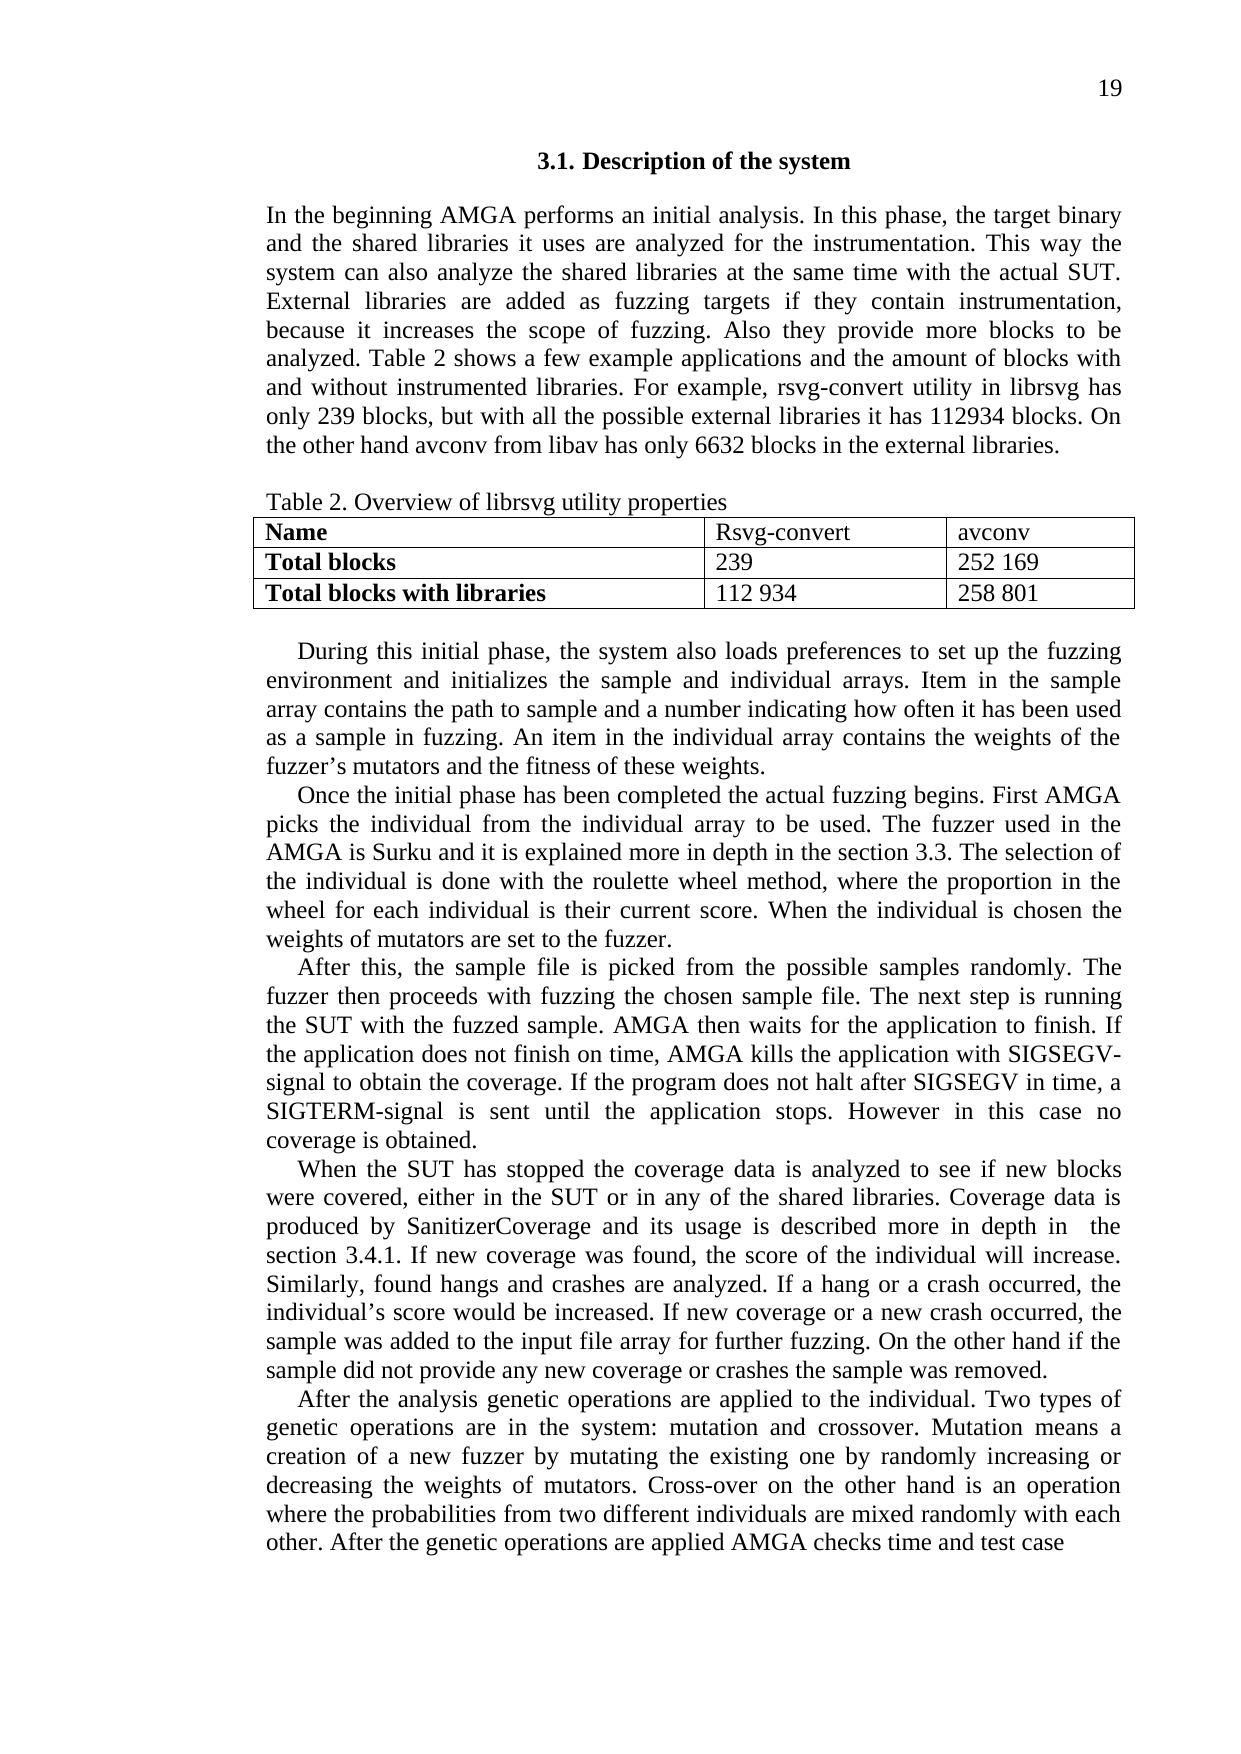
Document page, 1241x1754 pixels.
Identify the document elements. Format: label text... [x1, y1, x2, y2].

text After this, the sample file is picked from the possible samples randomly. The fuzzer then proceeds with fuzzing the chosen sample file. The next step is running the SUT with the fuzzed sample. AMGA then waits for the application to finish. If the application does not finish on time, AMGA kills the application with SIGSEGV- signal to obtain the coverage. If the program does not halt after SIGSEGV in time, a SIGTERM-signal is sent until the application stops. However in this case no coverage is obtained. [266, 952, 1123, 1154]
subtitle Description of the system [537, 146, 1148, 175]
table_header Rsvg-convert [705, 518, 946, 547]
table_cell 112 934 [705, 579, 946, 607]
text After the analysis genetic operations are applied to the individual. Two types of genetic operations are in the system: mutation and crossover. Mutation means a creation of a new fuzzer by mutating the existing one by randomly increasing or decreasing the weights of mutators. Cross-over on the other hand is an operation where the probabilities from two different individuals are mixed randomly with each other. After the genetic operations are applied AMGA checks time and test case [266, 1384, 1122, 1556]
text Table 2. Overview of librsvg utility properties [266, 487, 1148, 516]
table_cell Total blocks with libraries [254, 579, 704, 607]
table_cell 239 [705, 548, 946, 578]
text During this initial phase, the system also loads preferences to set up the fuzzing environment and initializes the sample and individual arrays. Item in the sample array contains the path to sample and a number indicating how often it has been used as a sample in fuzzing. An item in the individual array contains the weights of the fuzzer’s mutators and the fitness of these weights. [266, 636, 1122, 780]
table_header Name [254, 518, 704, 547]
text When the SUT has stopped the coverage data is analyzed to see if new blocks were covered, either in the SUT or in any of the shared libraries. Coverage data is produced by SanitizerCoverage and its usage is described more in depth in the section 3.4.1. If new coverage was found, the score of the individual will increase. Similarly, found hangs and crashes are analyzed. If a hang or a crash occurred, the individual’s score would be increased. If new coverage or a new crash occurred, the sample was added to the input file array for further fuzzing. On the other hand if the sample did not provide any new coverage or crashes the sample was removed. [266, 1154, 1122, 1384]
table_cell 252 169 [947, 548, 1134, 578]
table_header avconv [947, 518, 1134, 547]
text In the beginning AMGA performs an initial analysis. In this phase, the target binary and the shared libraries it uses are analyzed for the instrumentation. This way the system can also analyze the shared libraries at the same time with the actual SUT. External libraries are added as fuzzing targets if they contain instrumentation, because it increases the scope of fuzzing. Also they provide more blocks to be analyzed. Table 2 shows a few example applications and the amount of blocks with and without instrumented libraries. For example, rsvg-convert utility in librsvg has only 239 blocks, but with all the possible external libraries it has 112934 blocks. On the other hand avconv from libav has only 6632 blocks in the external libraries. [266, 200, 1123, 458]
table_cell Total blocks [254, 548, 704, 578]
text Once the initial phase has been completed the actual fuzzing begins. First AMGA picks the individual from the individual array to be used. The fuzzer used in the AMGA is Surku and it is explained more in depth in the section 3.3. The selection of the individual is done with the roulette wheel method, where the proportion in the wheel for each individual is their current score. When the individual is chosen the weights of mutators are set to the fuzzer. [266, 780, 1123, 952]
table_cell 258 801 [947, 579, 1134, 607]
